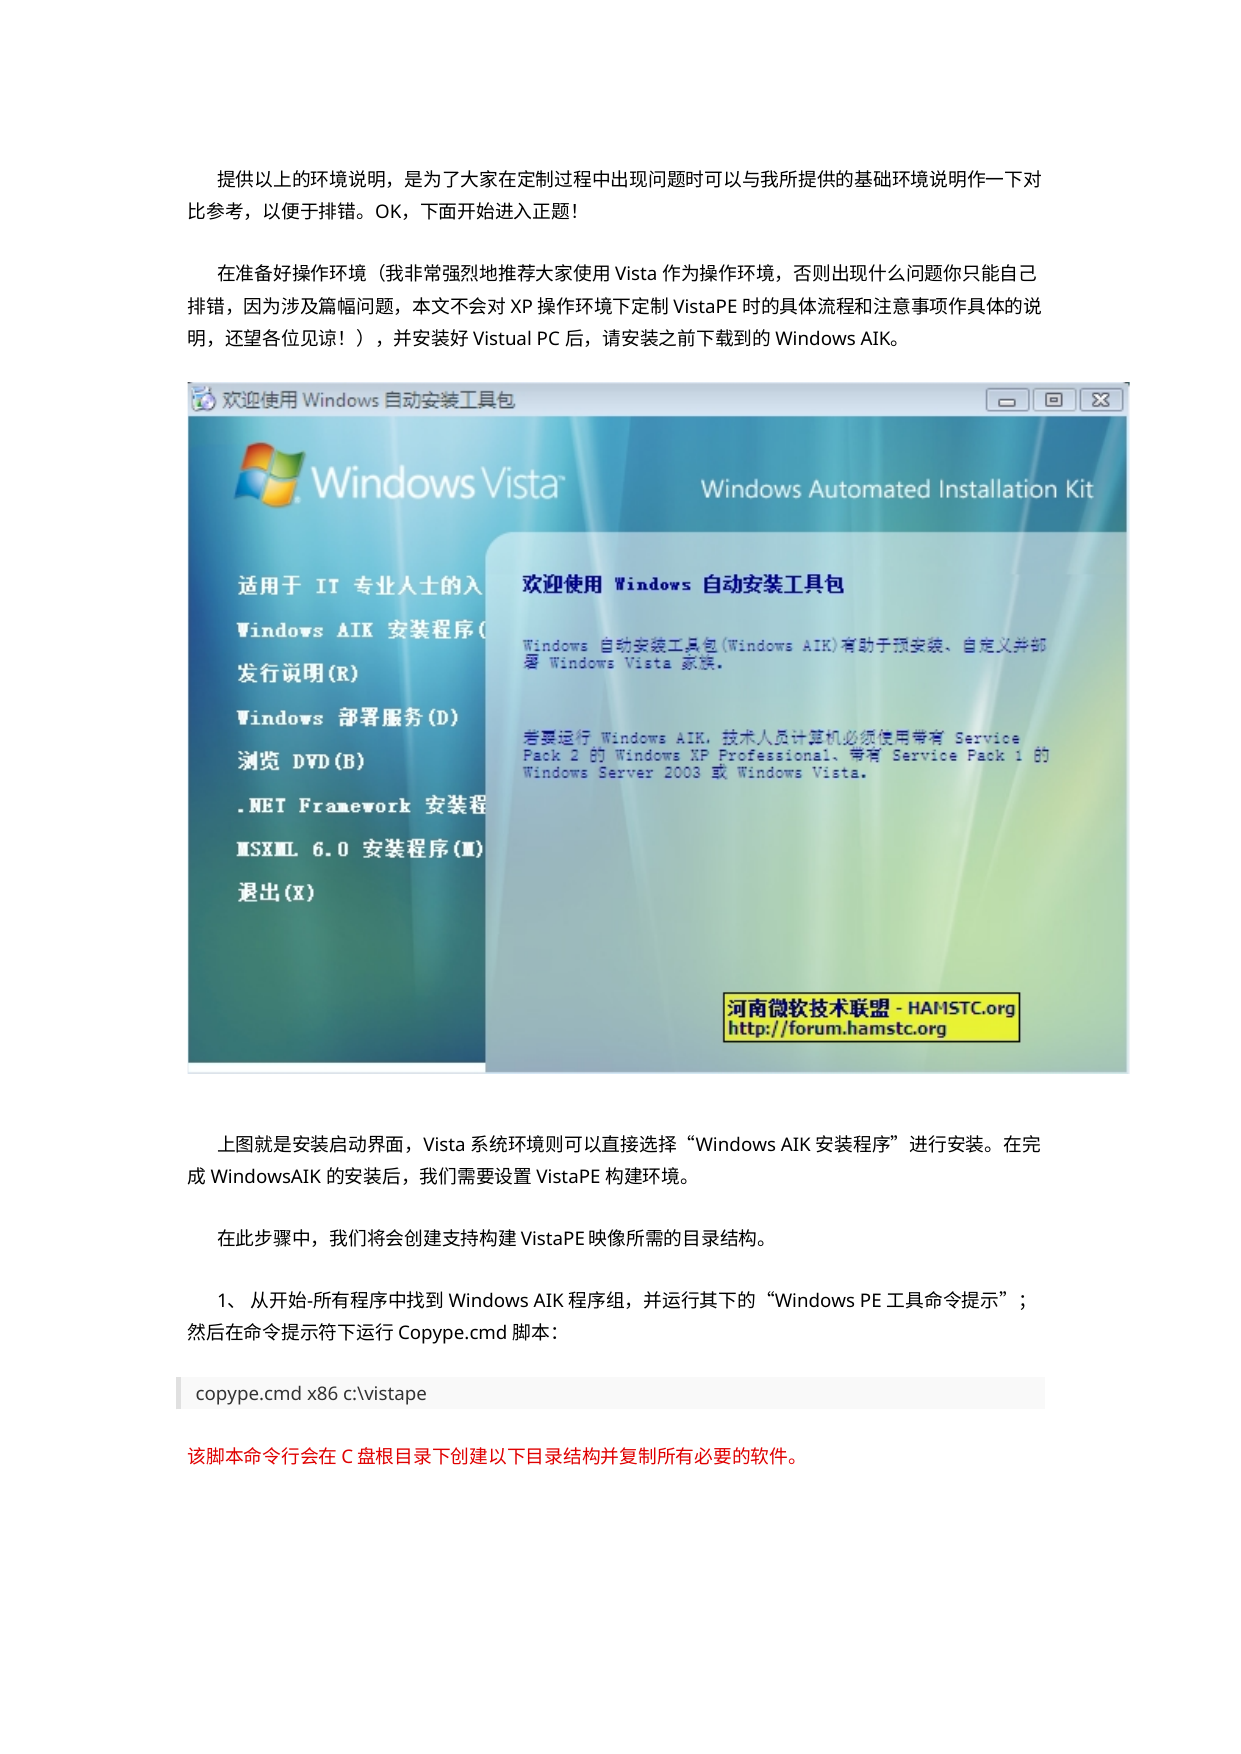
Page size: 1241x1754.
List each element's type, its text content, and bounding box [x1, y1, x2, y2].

text 在此步骤中，我们将会创建支持构建VistaPE映像所需的目录结构。 [187, 1221, 1053, 1254]
text copype.cmd x86 c:\vistape [181, 1377, 1045, 1409]
picture [187, 382, 1130, 1074]
text 上图就是安装启动界面，Vista 系统环境则可以直接选择“Windows AIK 安装程序”进行安装。在完成 WindowsAIK 的安装后，我们需要设置 VistaPE 构建环境。 [187, 1127, 1053, 1192]
text 该脚本命令行会在C盘根目录下创建以下目录结构并复制所有必要的软件。 [187, 1439, 1053, 1471]
text 在准备好操作环境（我非常强烈地推荐大家使用 Vista 作为操作环境，否则出现什么问题你只能自己排错，因为涉及篇幅问题，本文不会对 XP 操作环境下定制 VistaPE 时的具体流程和注意事项作具体的说明，还望各位见谅！），并安装好 Vistual PC 后，请安装之前下载到的 Windows AIK。 [187, 256, 1053, 354]
text 提供以上的环境说明，是为了大家在定制过程中出现问题时可以与我所提供的基础环境说明作一下对比参考，以便于排错。OK，下面开始进入正题！ [187, 162, 1053, 227]
text 1、 从开始-所有程序中找到 Windows AIK 程序组，并运行其下的“Windows PE 工具命令提示”；然后在命令提示符下运行 Copype.cmd 脚本： [187, 1283, 1053, 1348]
